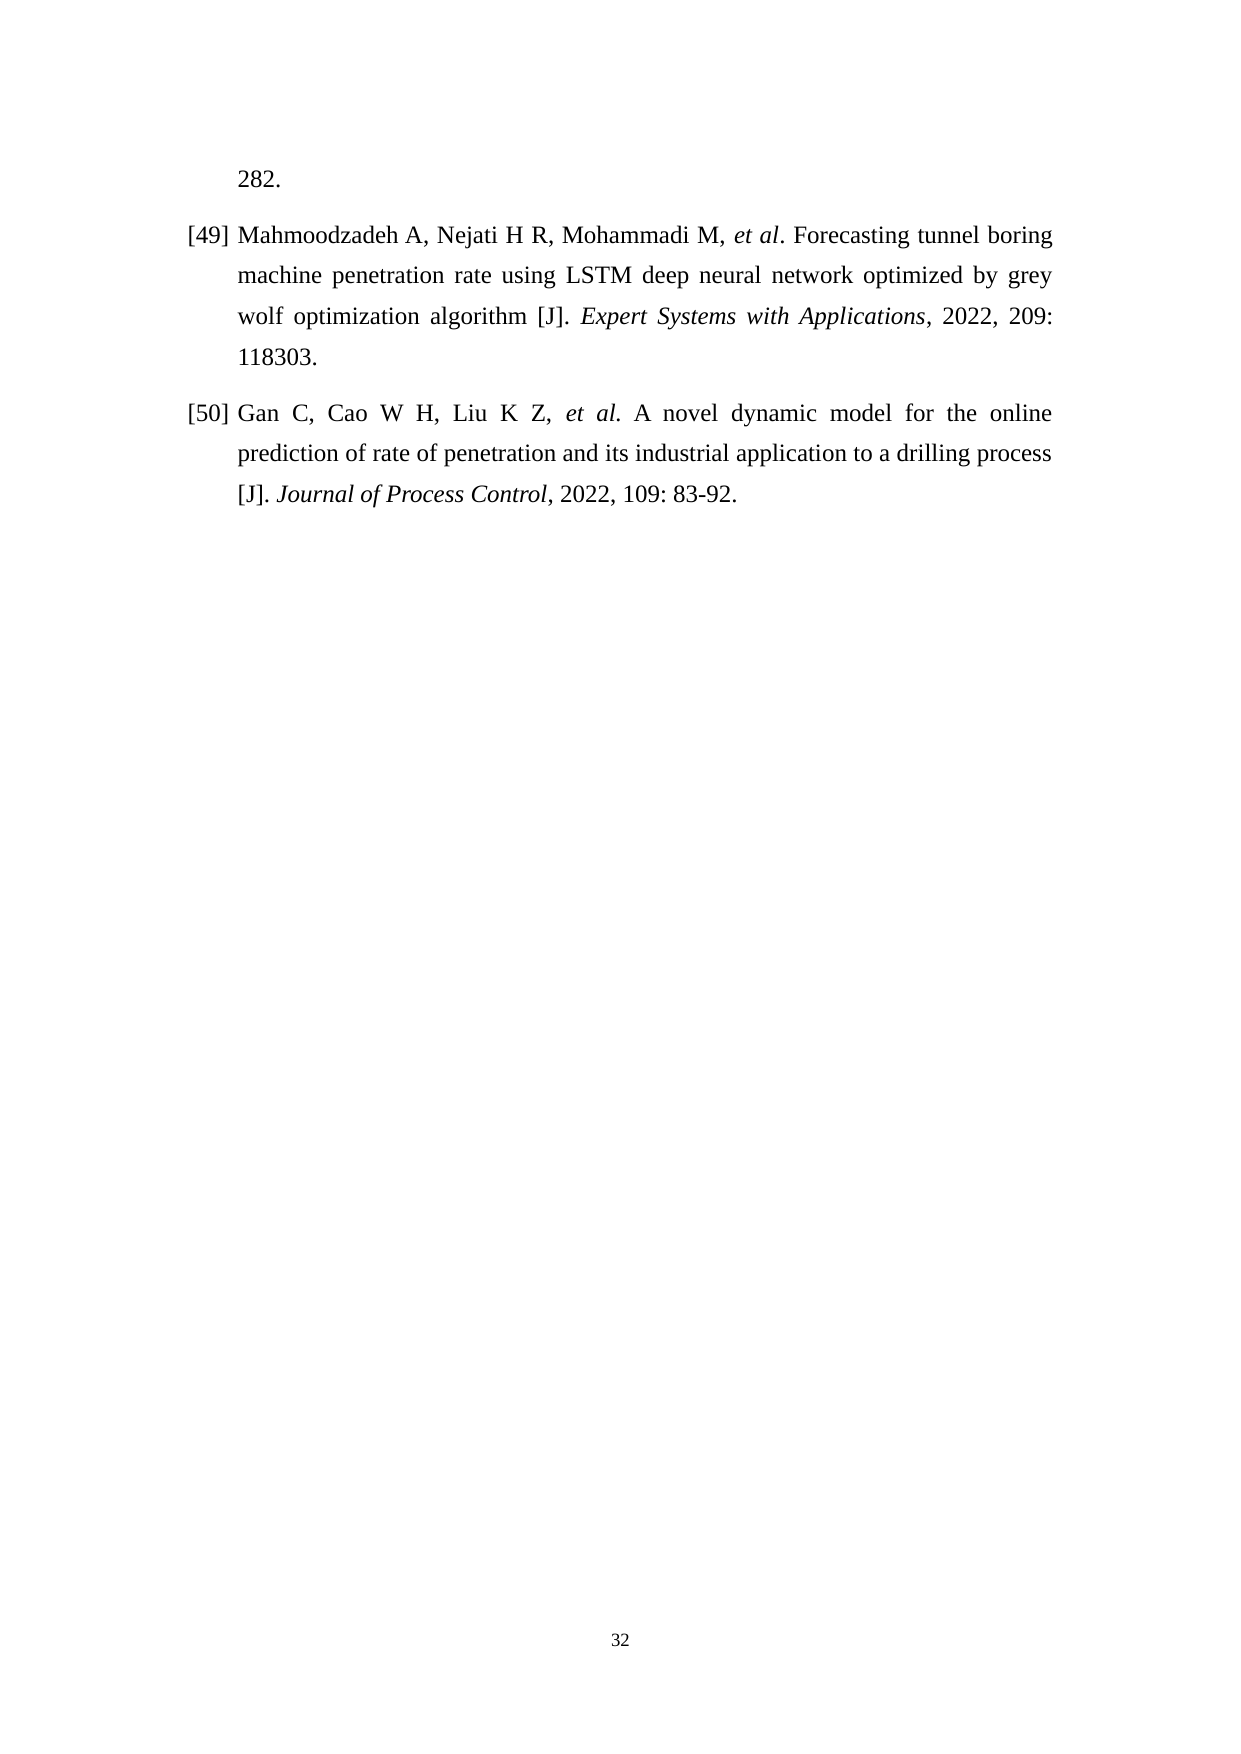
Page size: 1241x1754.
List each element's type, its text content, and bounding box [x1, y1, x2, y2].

list Mahmoodzadeh A, Nejati H R, Mohammadi M, et al. Forecasting tunnel boring machine penetration rate using LSTM deep neural network optimized by grey wolf optimization algorithm [J]. Expert Systems with Applications, 2022, 209: 118303. [187, 218, 1053, 372]
list Gan C, Cao W H, Liu K Z, et al. A novel dynamic model for the online prediction of rate of penetration and its industrial application to a drilling process [J]. Journal of Process Control, 2022, 109: 83-92. [187, 396, 1053, 509]
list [187, 162, 1053, 194]
